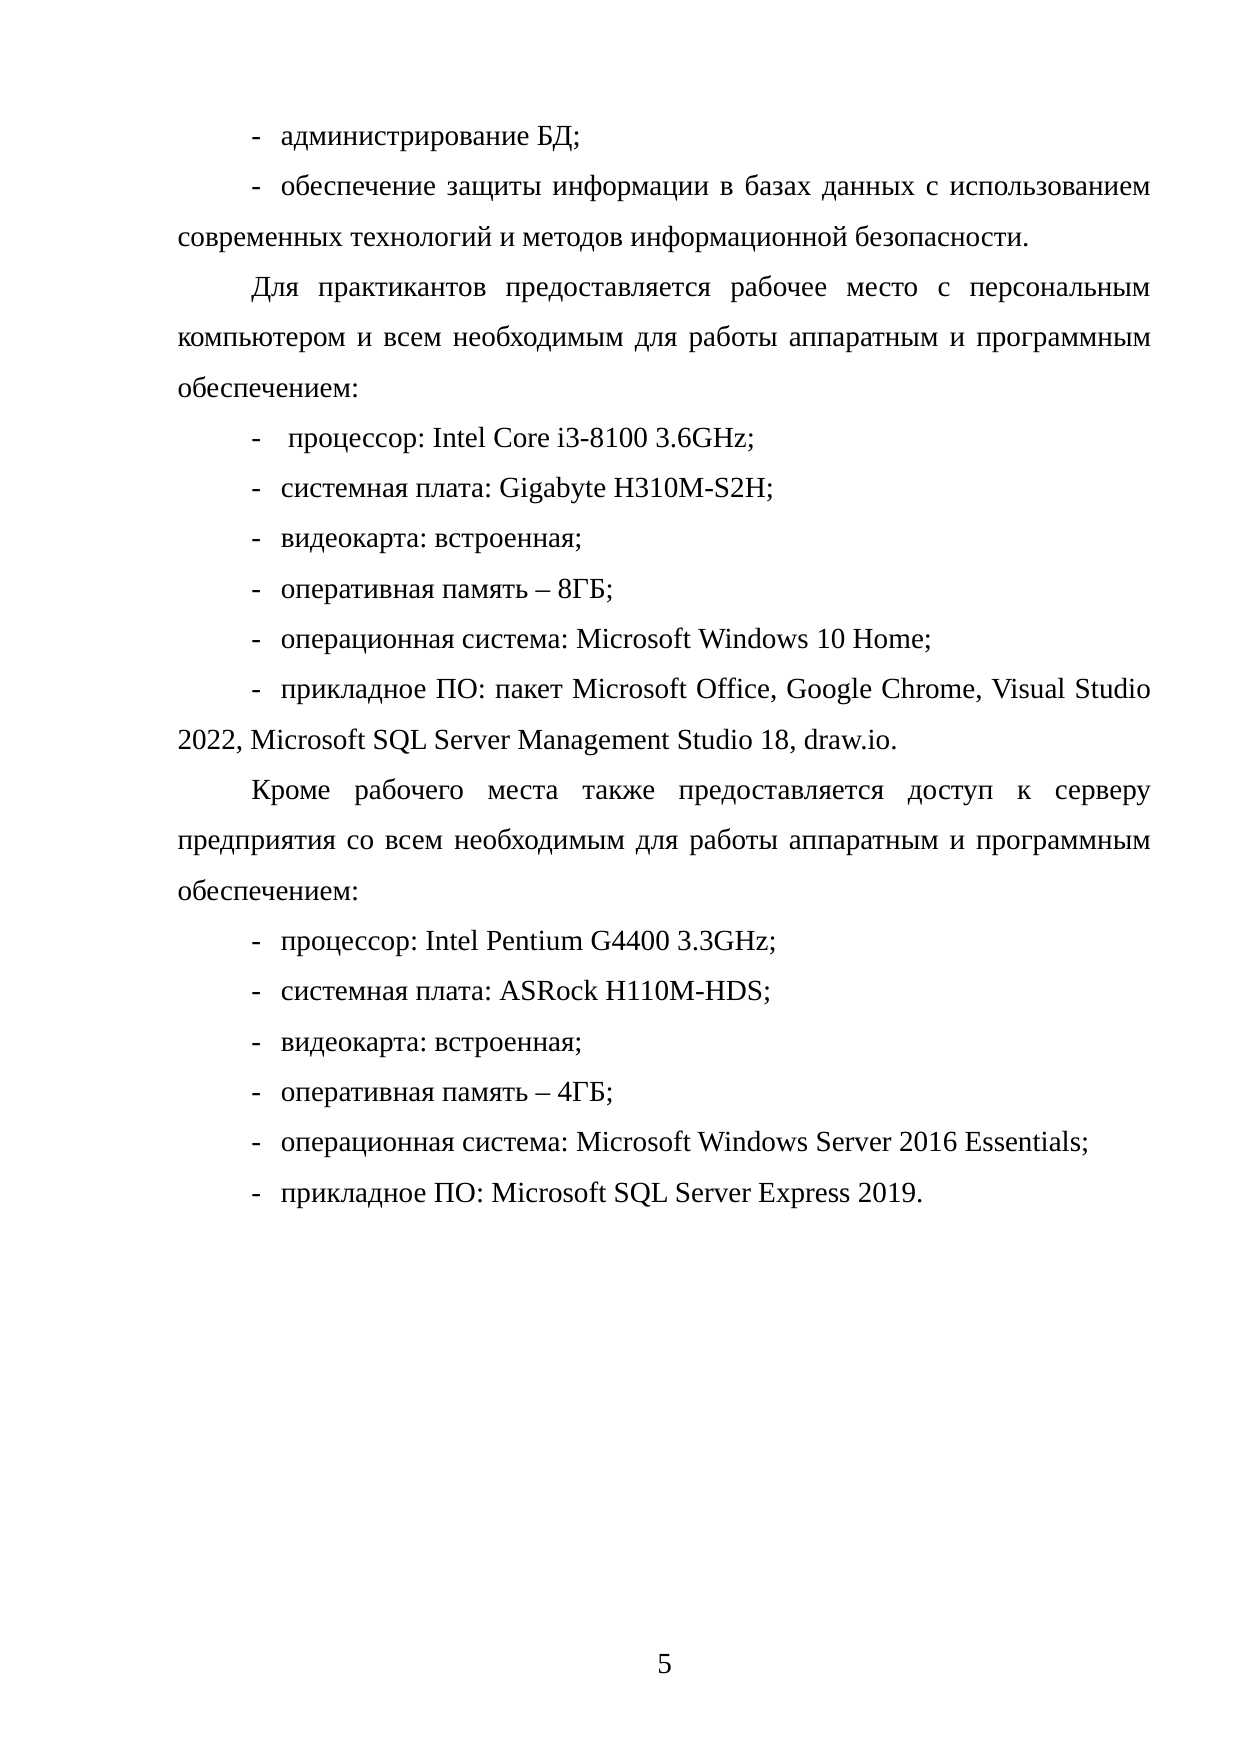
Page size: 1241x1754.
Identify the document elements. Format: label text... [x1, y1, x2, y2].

text Кроме рабочего места также предоставляется доступ к серверу предприятия со всем необходимым для работы аппаратным и программным обеспечением: [177, 772, 1152, 906]
text прикладное ПО: Microsoft SQL Server Express 2019. [177, 1175, 1152, 1208]
text Для практикантов предоставляется рабочее место с персональным компьютером и всем необходимым для работы аппаратным и программным обеспечением: [177, 269, 1152, 403]
text процессор: Intel Core i3-8100 3.6GHz; [177, 420, 1152, 453]
text видеокарта: встроенная; [177, 521, 1152, 554]
text операционная система: Microsoft Windows Server 2016 Essentials; [177, 1124, 1152, 1158]
text системная плата: Gigabyte H310M-S2H; [177, 470, 1152, 504]
text администрирование БД; [177, 118, 1152, 152]
text оперативная память – 4ГБ; [177, 1074, 1152, 1108]
text оперативная память – 8ГБ; [177, 571, 1152, 604]
text операционная система: Microsoft Windows 10 Home; [177, 621, 1152, 655]
text обеспечение защиты информации в базах данных с использованием современных технологий и методов информационной безопасности. [177, 168, 1152, 252]
text видеокарта: встроенная; [177, 1024, 1152, 1057]
text прикладное ПО: пакет Microsoft Office, Google Chrome, Visual Studio 2022, Microsoft SQL Server Management Studio 18, draw.io. [177, 672, 1152, 755]
text системная плата: ASRock H110M-HDS; [177, 973, 1152, 1007]
text процессор: Intel Pentium G4400 3.3GHz; [177, 923, 1152, 957]
